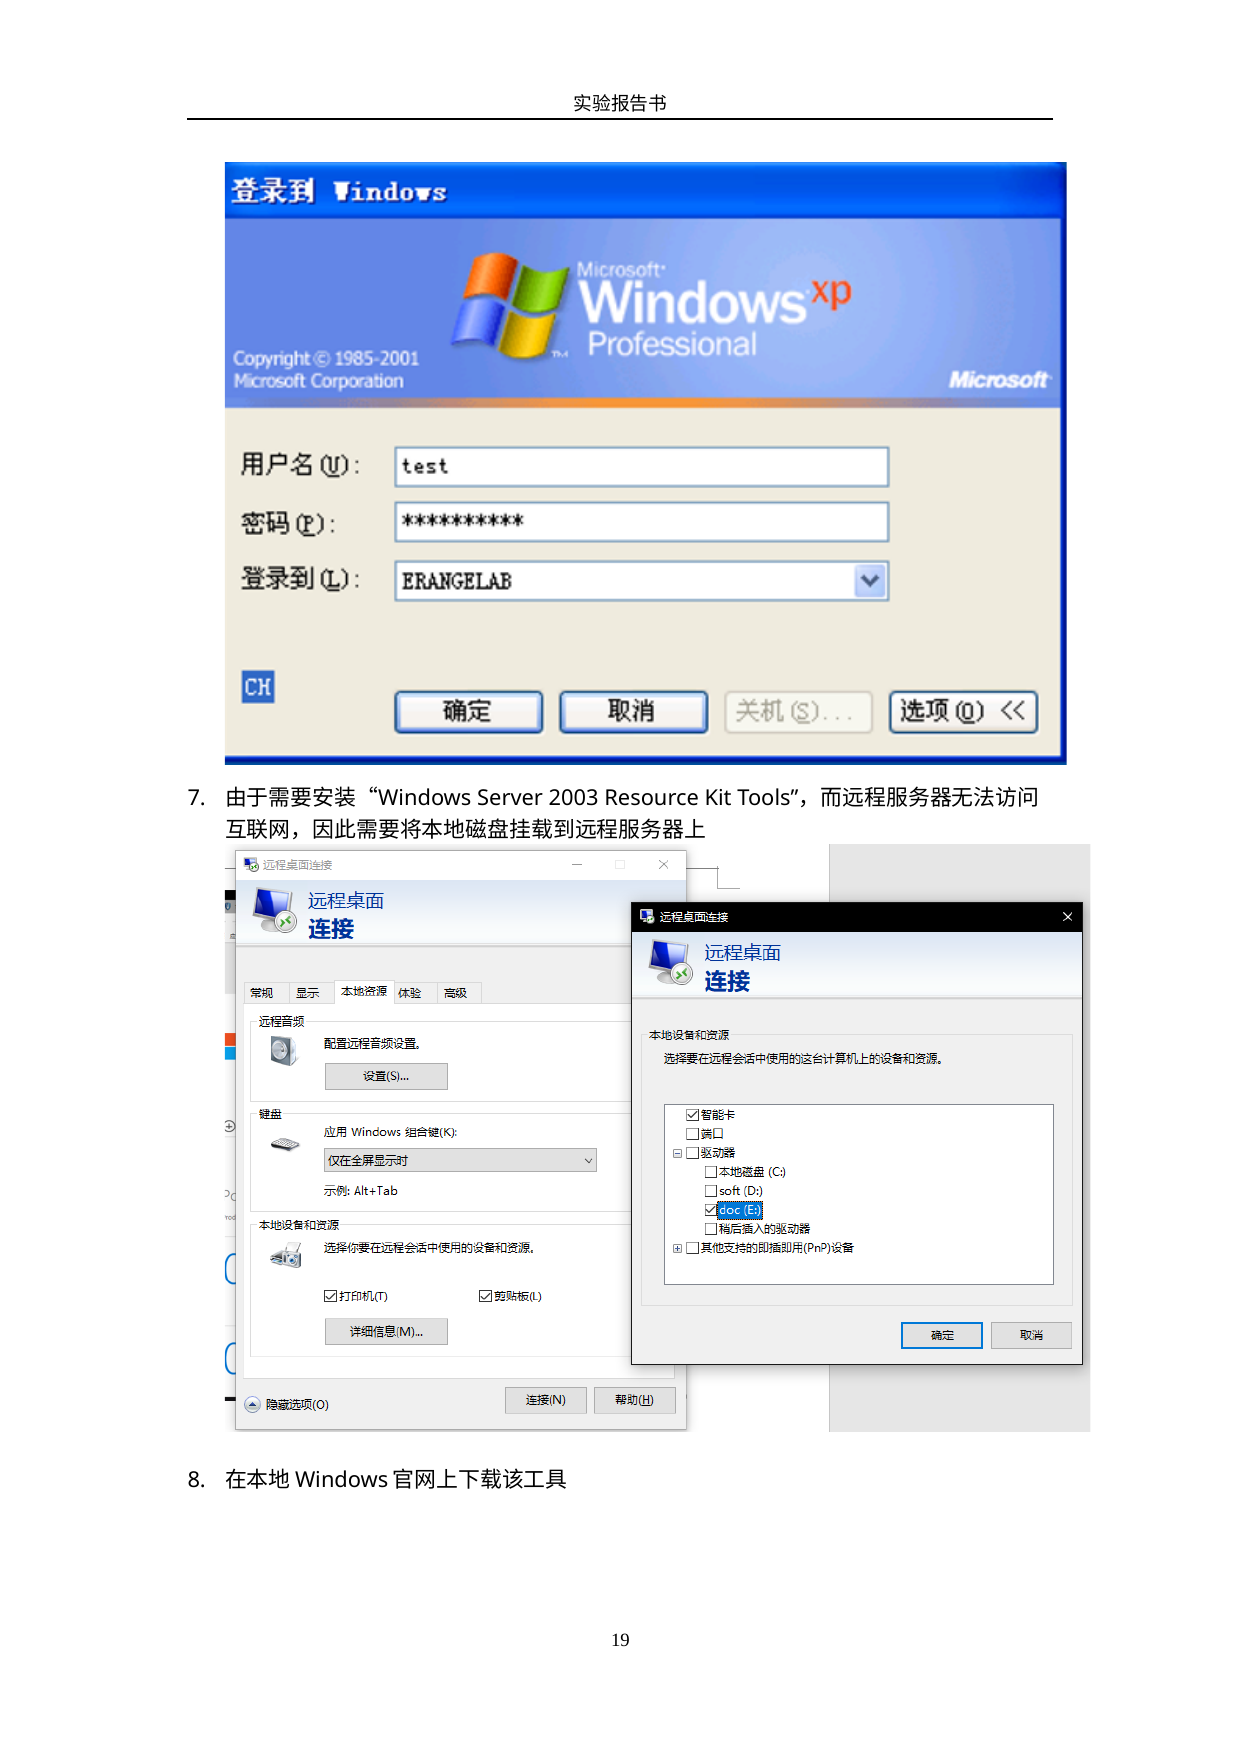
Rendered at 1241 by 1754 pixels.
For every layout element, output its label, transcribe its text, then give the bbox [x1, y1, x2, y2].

picture [224, 844, 1091, 1432]
picture [224, 162, 1067, 765]
list 由于需要安装“Windows Server 2003 Resource Kit Tools”，而远程服务器无法访问互联网，因此需要将本地磁盘挂载到远程服务器上 [187, 779, 1053, 844]
list 在本地Windows官网上下载该工具 [187, 1462, 1053, 1494]
